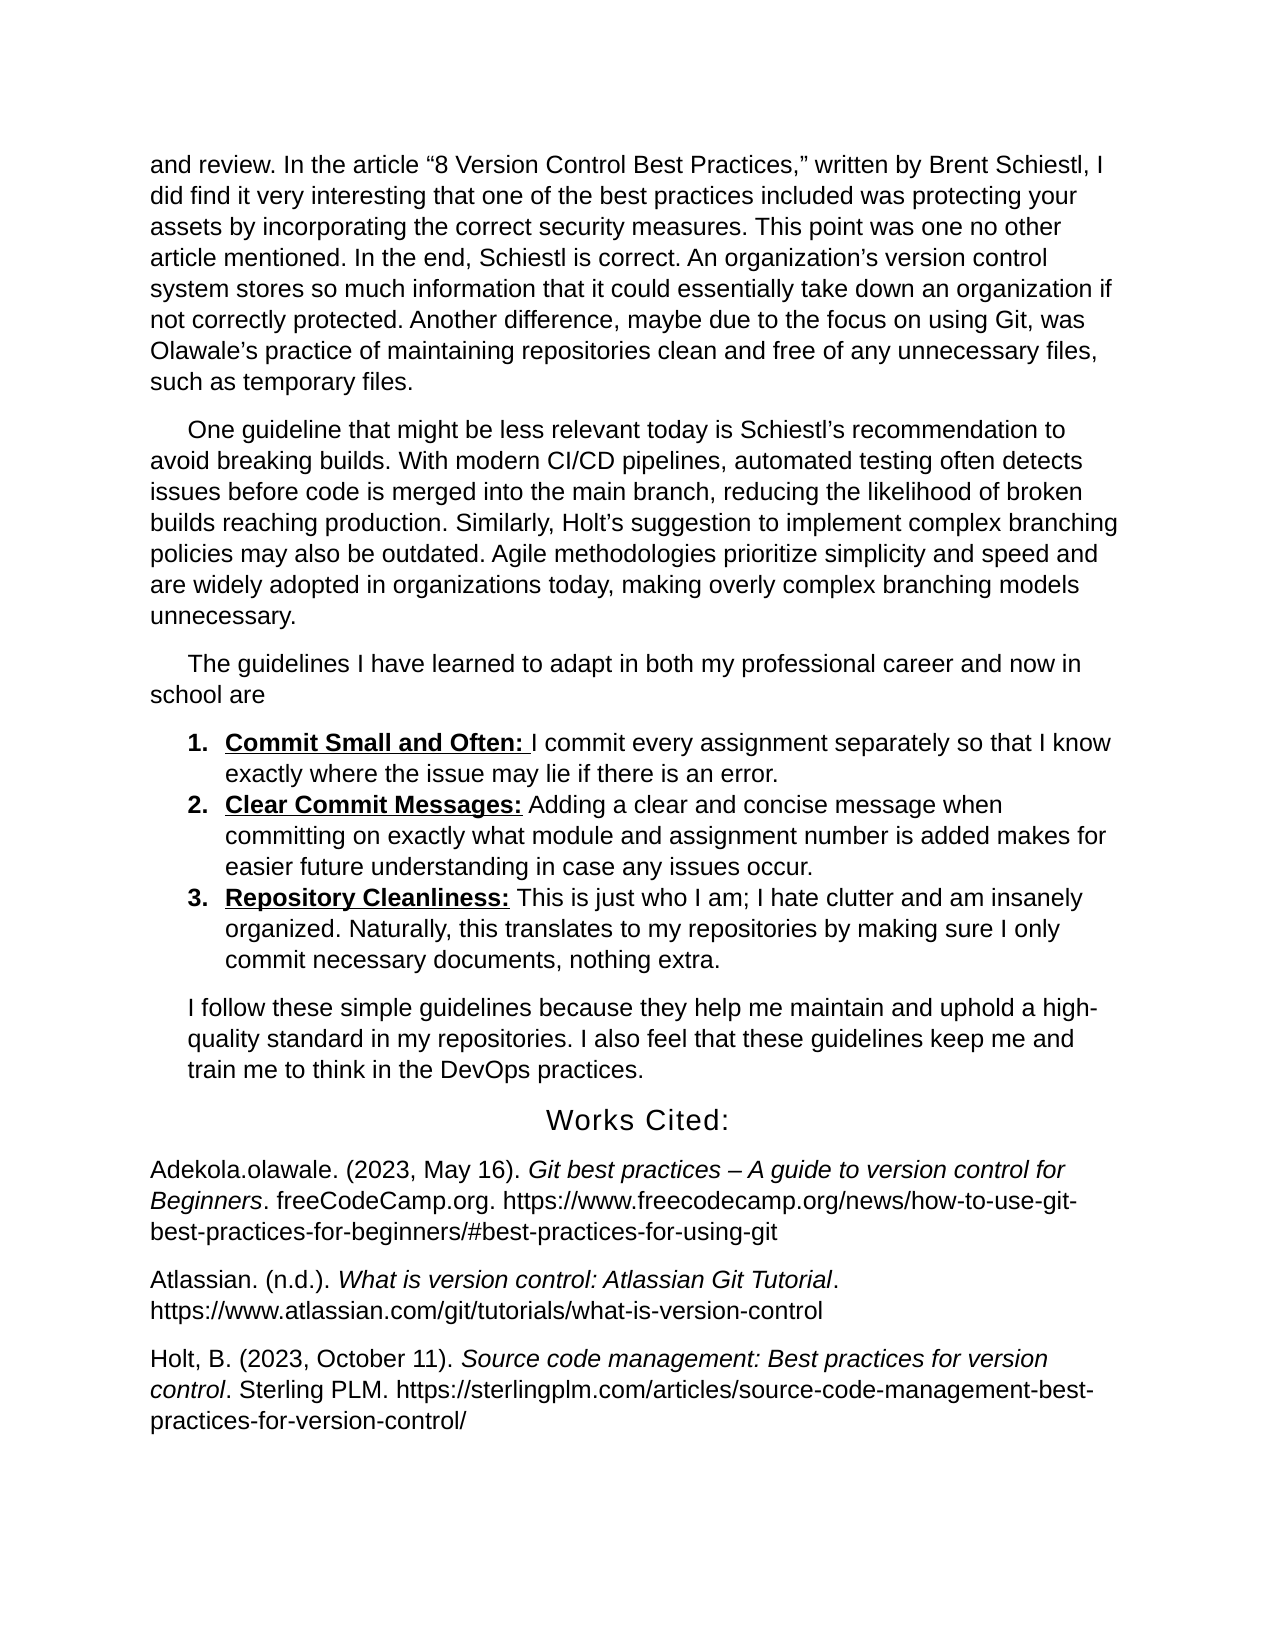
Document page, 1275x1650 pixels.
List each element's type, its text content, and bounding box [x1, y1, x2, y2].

text One guideline that might be less relevant today is Schiestl’s recommendation to avoid breaking builds. With modern CI/CD pipelines, automated testing often detects issues before code is merged into the main branch, reducing the likelihood of broken builds reaching production. Similarly, Holt’s suggestion to implement complex branching policies may also be outdated. Agile methodologies prioritize simplicity and speed and are widely adopted in organizations today, making overly complex branching models unnecessary. [150, 415, 1125, 630]
list Clear Commit Messages: Adding a clear and concise message when committing on exactly what module and assignment number is added makes for easier future understanding in case any issues occur. [187, 790, 1125, 881]
subtitle Works Cited: [150, 1102, 1125, 1136]
text Adekola.olawale. (2023, May 16). Git best practices – A guide to version control for Beginners. freeCodeCamp.org. https://www.freecodecamp.org/news/how-to-use-git-best-practices-for-beginners/#best-practices-for-using-git [150, 1155, 1125, 1246]
list Commit Small and Often: I commit every assignment separately so that I know exactly where the issue may lie if there is an error. [187, 728, 1125, 787]
text Holt, B. (2023, October 11). Source code management: Best practices for version control. Sterling PLM. https://sterlingplm.com/articles/source-code-management-best-practices-for-version-control/ [150, 1344, 1125, 1435]
text I follow these simple guidelines because they help me maintain and uphold a high-quality standard in my repositories. I also feel that these guidelines keep me and train me to think in the DevOps practices. [187, 993, 1125, 1083]
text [150, 150, 1125, 396]
list Repository Cleanliness: This is just who I am; I hate clutter and am insanely organized. Naturally, this translates to my repositories by making sure I only commit necessary documents, nothing extra. [187, 883, 1125, 974]
text Atlassian. (n.d.). What is version control: Atlassian Git Tutorial. https://www.atlassian.com/git/tutorials/what-is-version-control [150, 1265, 1125, 1325]
text The guidelines I have learned to adapt in both my professional career and now in school are [150, 649, 1125, 709]
